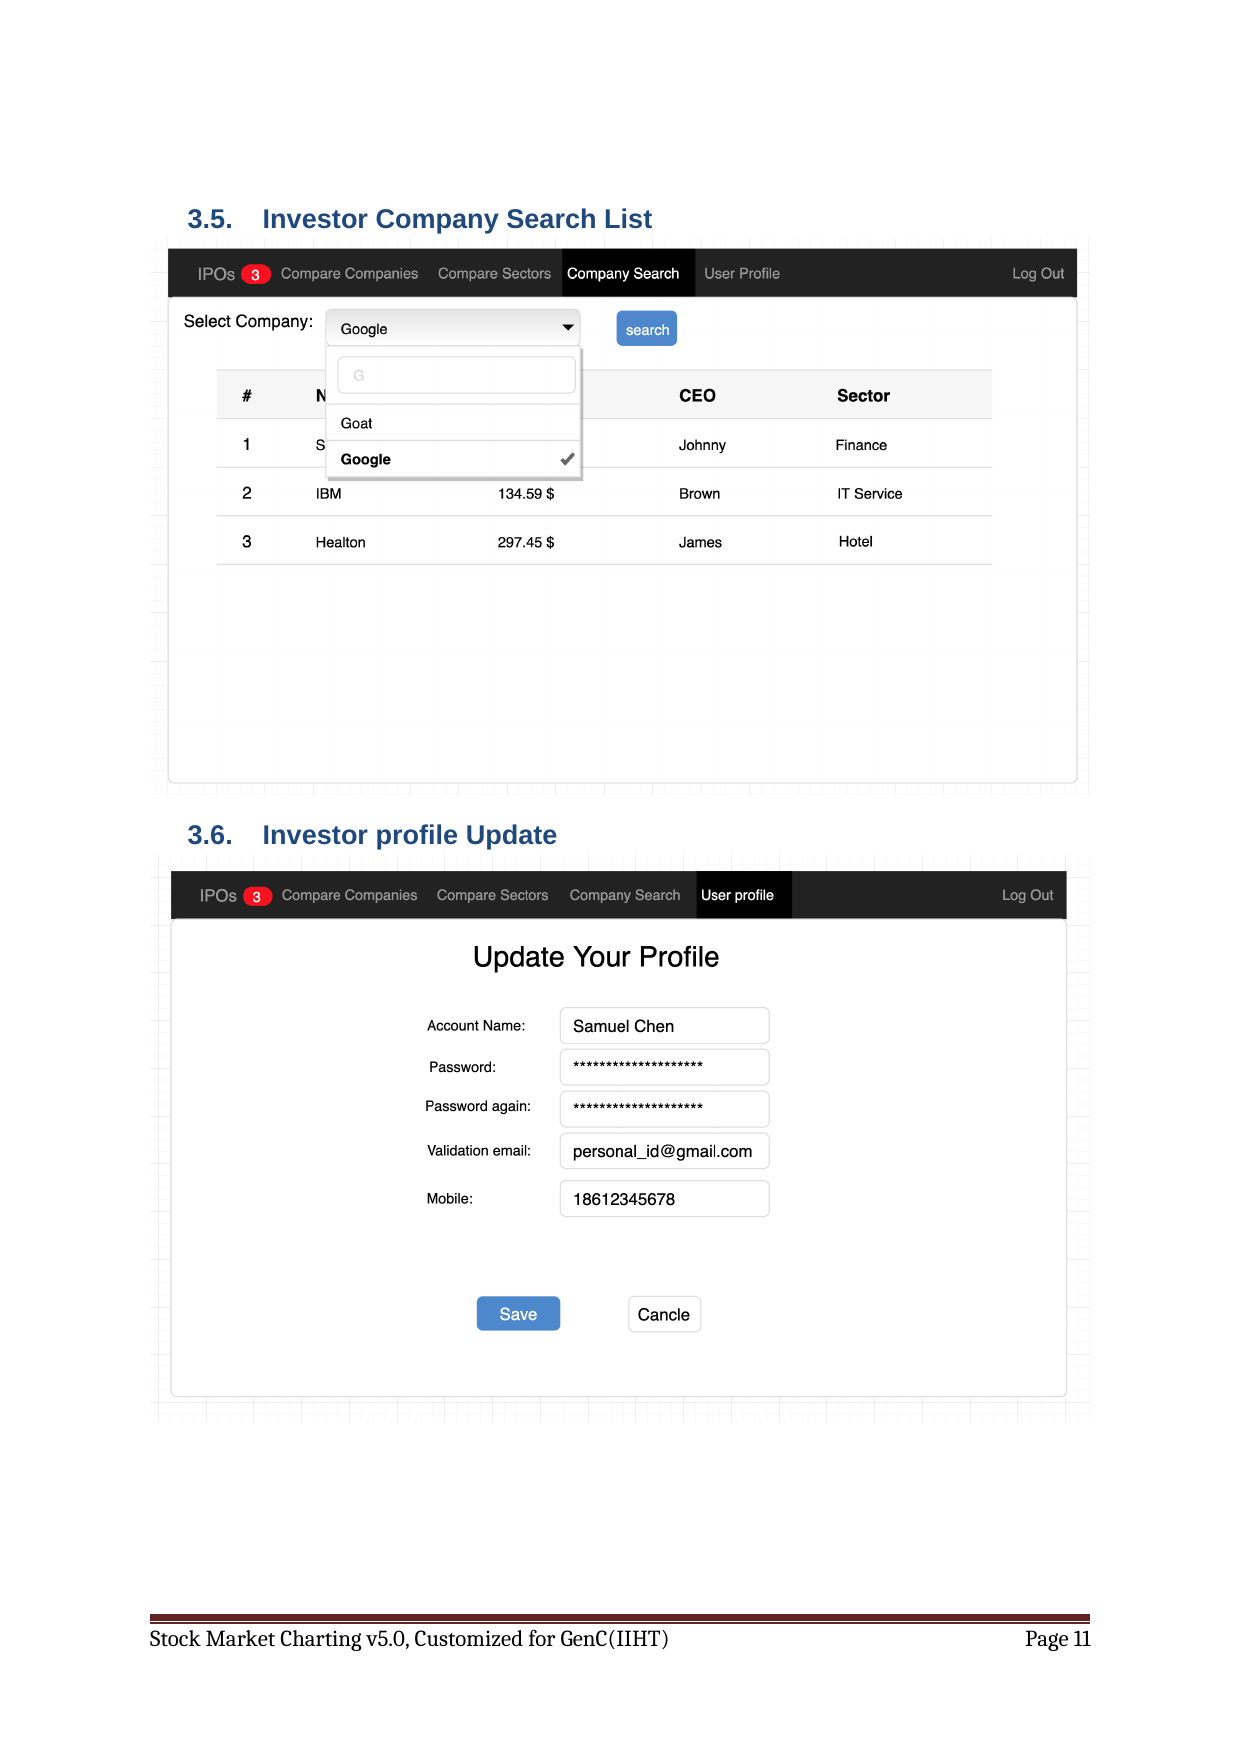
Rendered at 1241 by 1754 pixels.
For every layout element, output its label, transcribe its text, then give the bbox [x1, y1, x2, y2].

picture [150, 855, 1091, 1422]
subtitle Investor profile Update [187, 819, 1090, 851]
subtitle Investor Company Search List [187, 203, 1090, 234]
picture [150, 238, 1091, 795]
